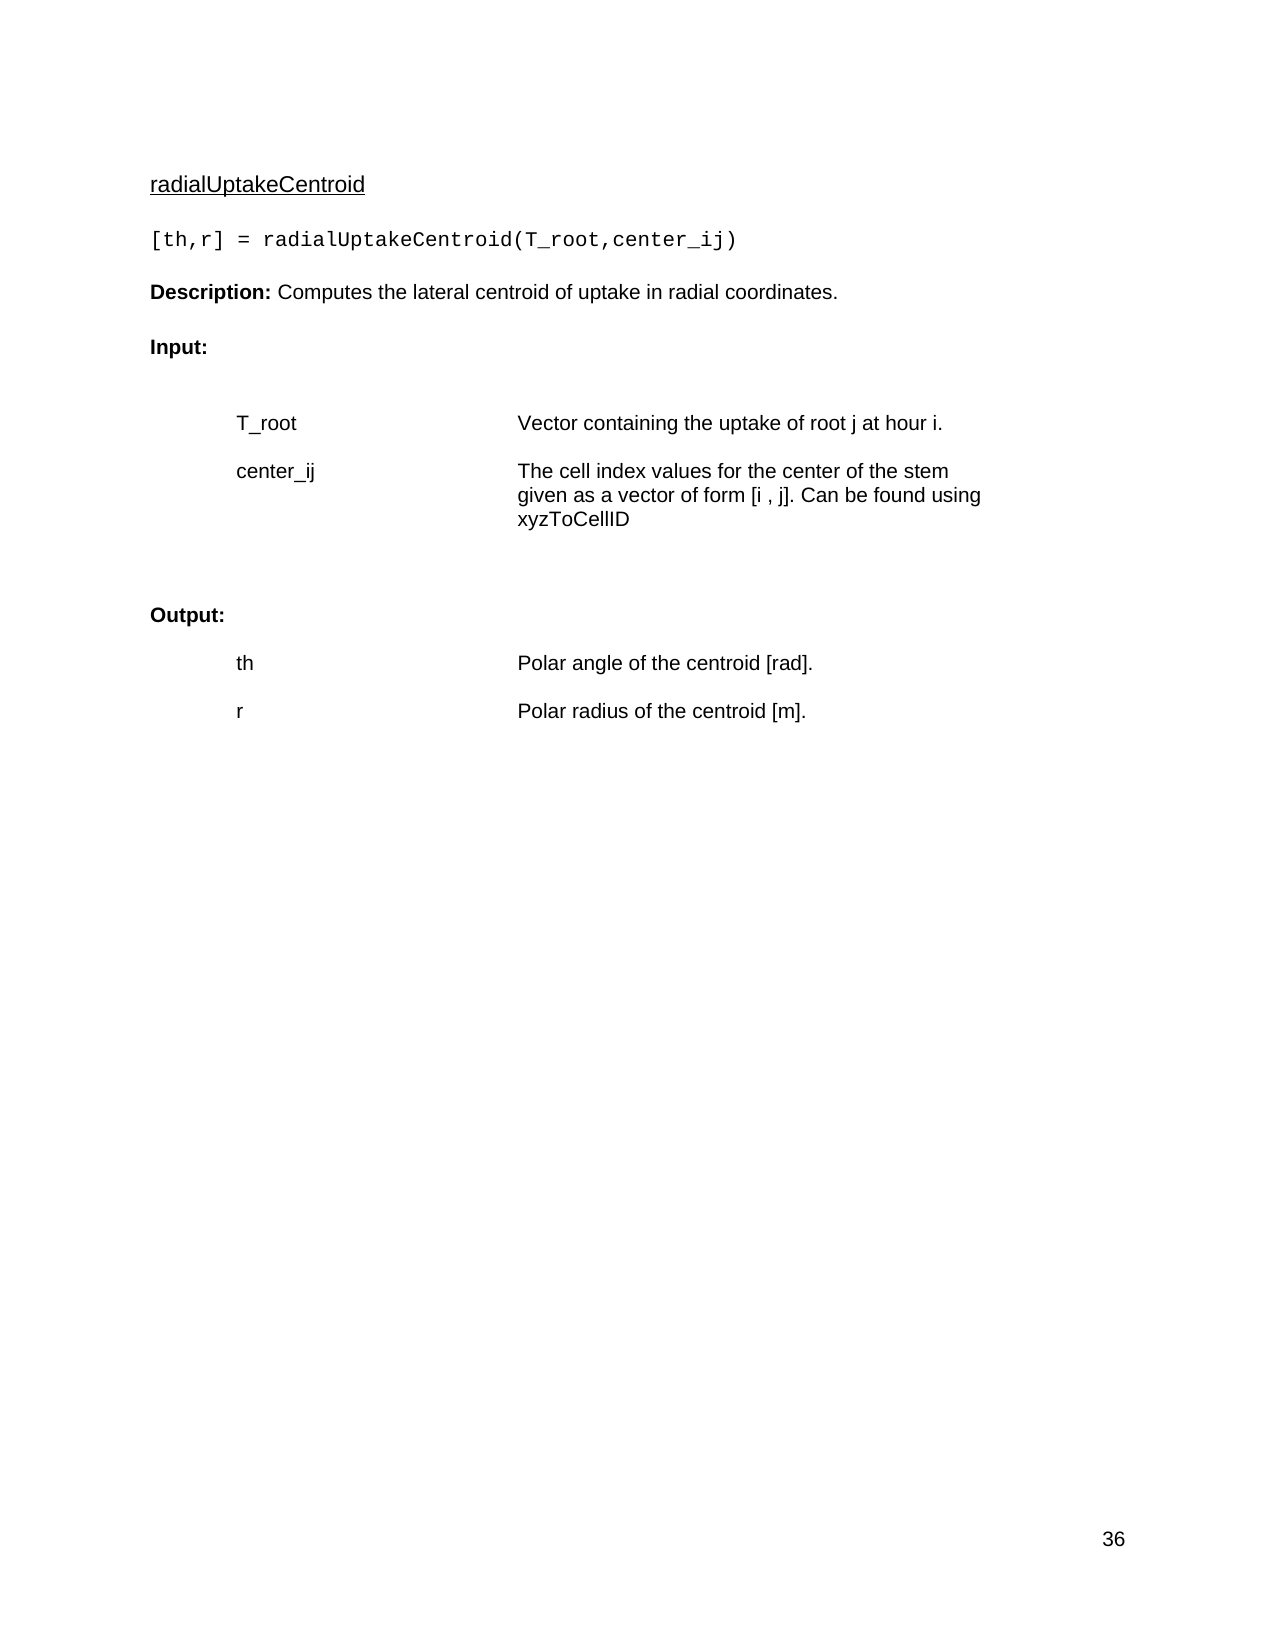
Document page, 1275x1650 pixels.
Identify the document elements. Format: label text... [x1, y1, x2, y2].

table_cell center_ij [225, 459, 506, 554]
subtitle radialUptakeCentroid [150, 171, 1125, 197]
table_header Polar angle of the centroid [rad]. [506, 651, 994, 699]
text Output: [150, 603, 1125, 627]
text [th,r] = radialUptakeCentroid(T_root,center_ij) [150, 228, 1125, 252]
table_header T_root [225, 411, 506, 458]
table_cell r [225, 699, 506, 747]
table_cell Polar radius of the centroid [m]. [506, 699, 994, 747]
table_cell The cell index values for the center of the stem given as a vector of form [i , j]. Can be found using xyzToCellID [506, 459, 994, 554]
table_header th [225, 651, 506, 699]
text Description: Computes the lateral centroid of uptake in radial coordinates. [150, 280, 1125, 304]
text Input: [150, 335, 1125, 359]
table_header Vector containing the uptake of root j at hour i. [506, 411, 994, 458]
